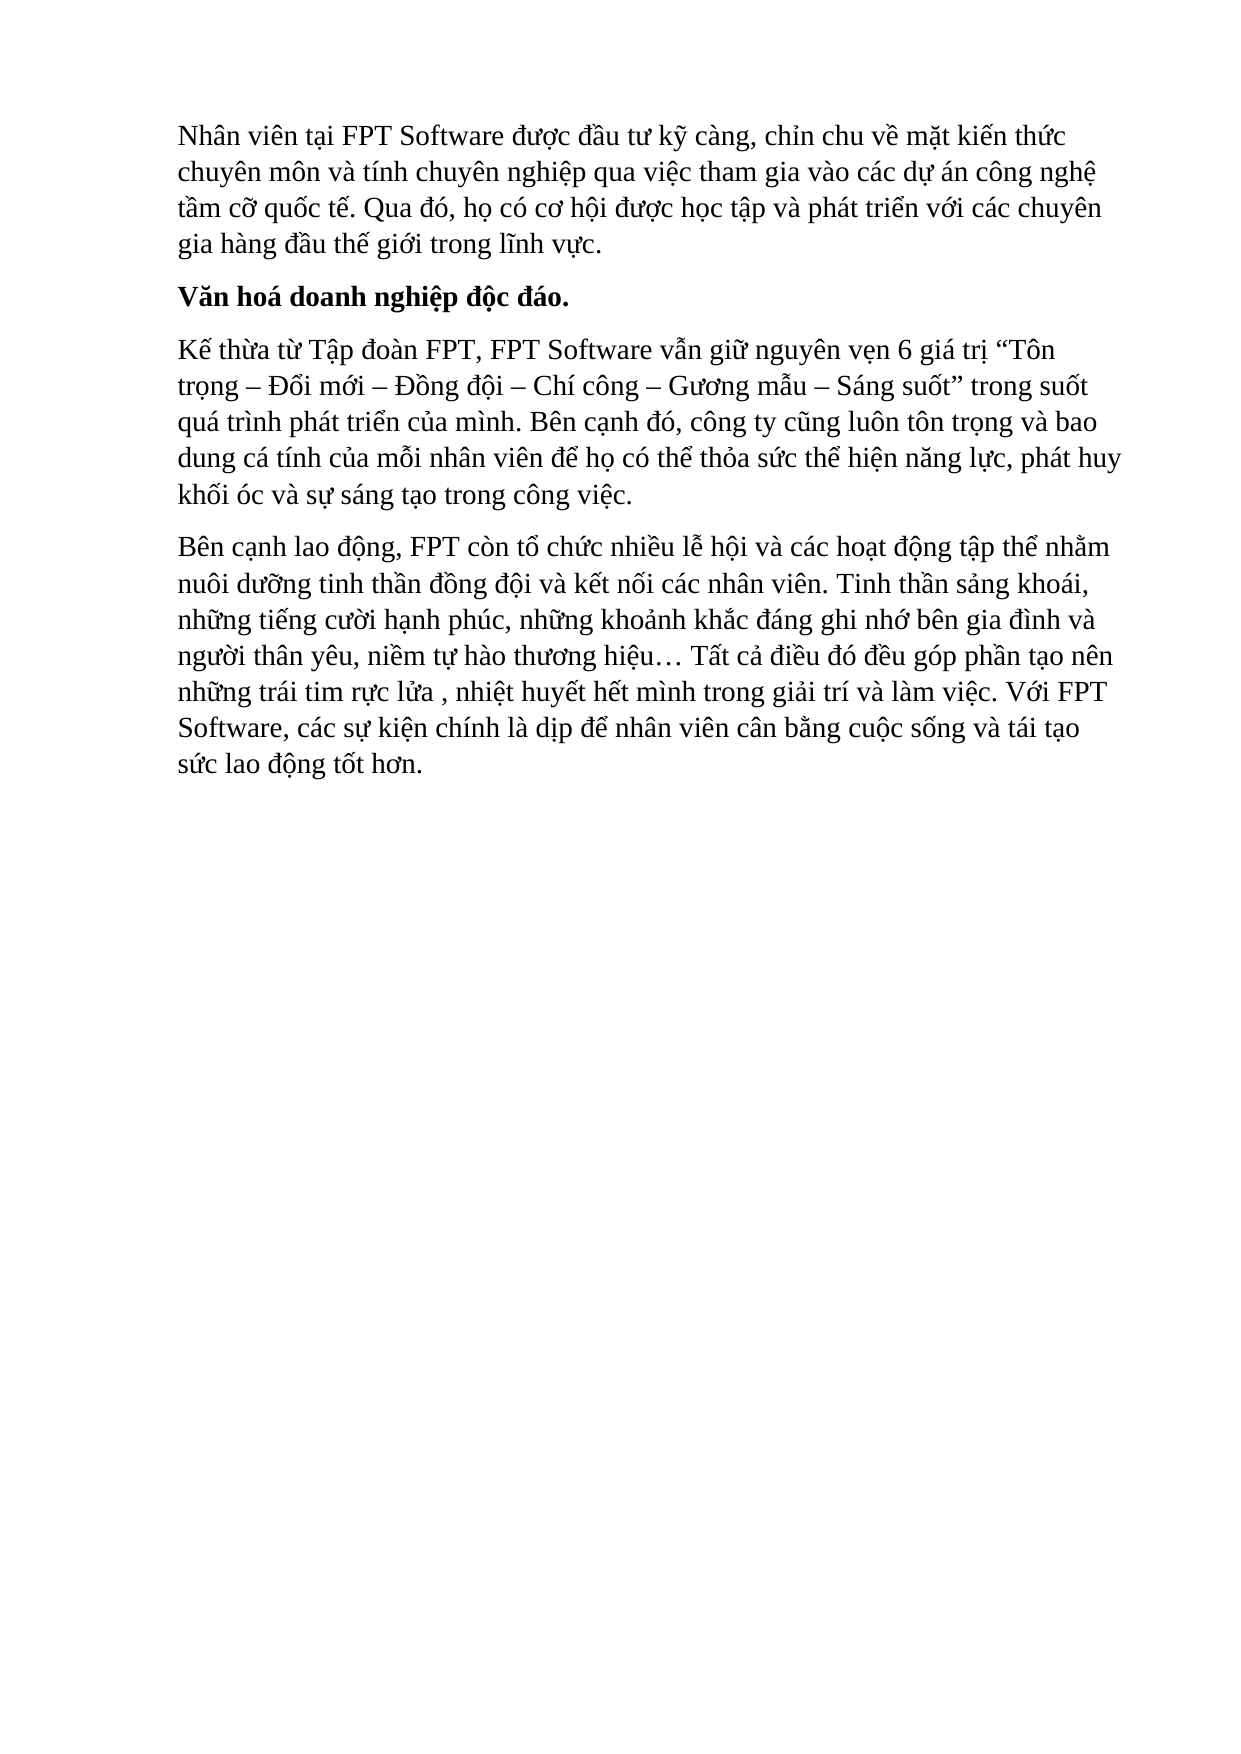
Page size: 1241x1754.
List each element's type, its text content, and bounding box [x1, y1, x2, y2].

text Nhân viên tại FPT Software được đầu tư kỹ càng, chỉn chu về mặt kiến thức chuyên môn và tính chuyên nghiệp qua việc tham gia vào các dự án công nghệ tầm cỡ quốc tế. Qua đó, họ có cơ hội được học tập và phát triển với các chuyên gia hàng đầu thế giới trong lĩnh vực. [177, 118, 1122, 260]
text Văn hoá doanh nghiệp độc đáo. [177, 279, 1122, 313]
text Kế thừa từ Tập đoàn FPT, FPT Software vẫn giữ nguyên vẹn 6 giá trị “Tôn trọng – Đổi mới – Đồng đội – Chí công – Gương mẫu – Sáng suốt” trong suốt quá trình phát triển của mình. Bên cạnh đó, công ty cũng luôn tôn trọng và bao dung cá tính của mỗi nhân viên để họ có thể thỏa sức thể hiện năng lực, phát huy khối óc và sự sáng tạo trong công việc. [177, 332, 1122, 510]
text Bên cạnh lao động, FPT còn tổ chức nhiều lễ hội và các hoạt động tập thể nhằm nuôi dưỡng tinh thần đồng đội và kết nối các nhân viên. Tinh thần sảng khoái, những tiếng cười hạnh phúc, những khoảnh khắc đáng ghi nhớ bên gia đình và người thân yêu, niềm tự hào thương hiệu… Tất cả điều đó đều góp phần tạo nên những trái tim rực lửa , nhiệt huyết hết mình trong giải trí và làm việc. Với FPT Software, các sự kiện chính là dịp để nhân viên cân bằng cuộc sống và tái tạo sức lao động tốt hơn. [177, 529, 1122, 780]
